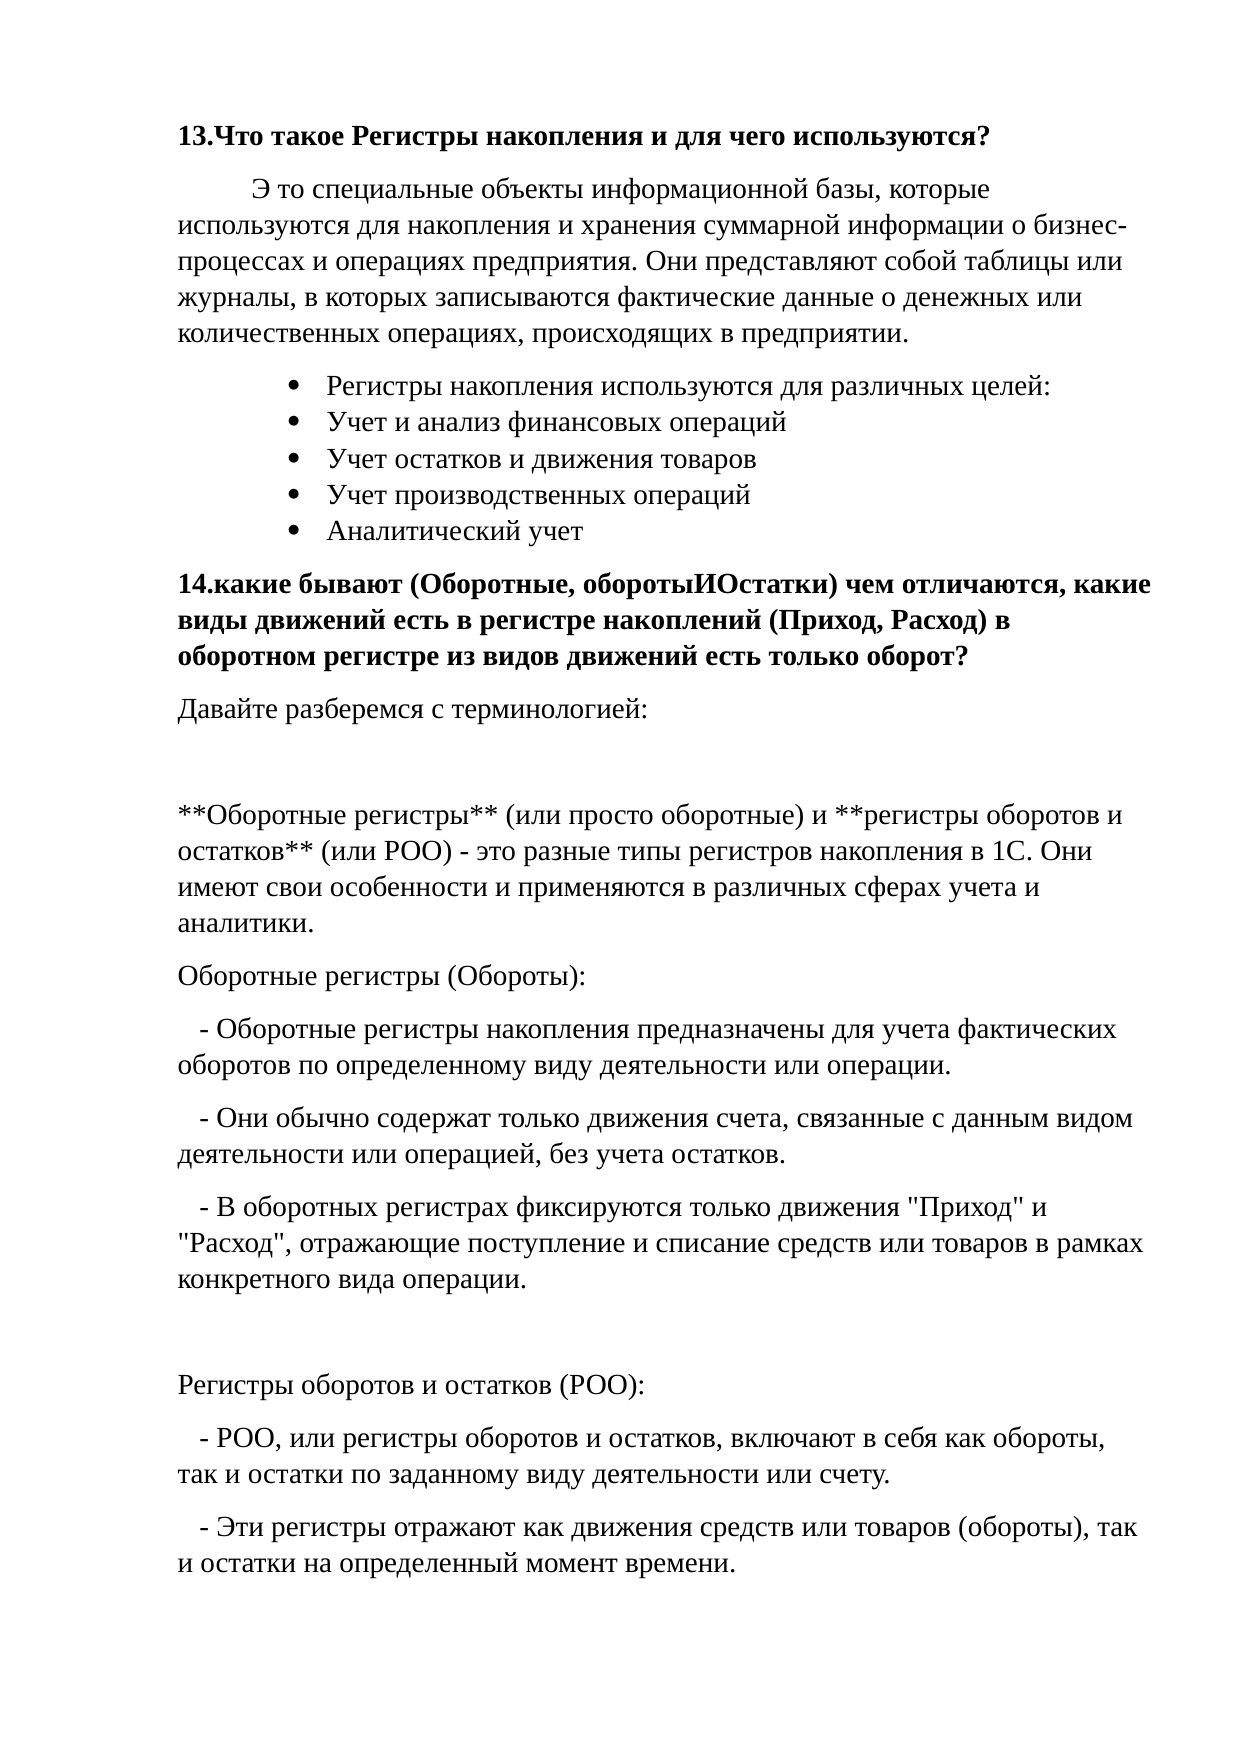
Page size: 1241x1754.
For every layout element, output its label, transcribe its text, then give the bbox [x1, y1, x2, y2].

text 13.Что такое Регистры накопления и для чего используются? [177, 118, 1152, 152]
text - РОО, или регистры оборотов и остатков, включают в себя как обороты, так и остатки по заданному виду деятельности или счету. [177, 1420, 1152, 1489]
list Учет остатков и движения товаров [288, 441, 1152, 474]
text - Оборотные регистры накопления предназначены для учета фактических оборотов по определенному виду деятельности или операции. [177, 1011, 1152, 1081]
list Аналитический учет [288, 513, 1152, 547]
text **Оборотные регистры** (или просто оборотные) и **регистры оборотов и остатков** (или РОО) - это разные типы регистров накопления в 1С. Они имеют свои особенности и применяются в различных сферах учета и аналитики. [177, 797, 1152, 939]
text Оборотные регистры (Обороты): [177, 958, 1152, 992]
text Регистры оборотов и остатков (РОО): [177, 1367, 1152, 1400]
text - В оборотных регистрах фиксируются только движения "Приход" и "Расход", отражающие поступление и списание средств или товаров в рамках конкретного вида операции. [177, 1189, 1152, 1295]
text - Эти регистры отражают как движения средств или товаров (обороты), так и остатки на определенный момент времени. [177, 1509, 1152, 1578]
text 14.какие бывают (Оборотные, оборотыИОстатки) чем отличаются, какие виды движений есть в регистре накоплений (Приход, Расход) в оборотном регистре из видов движений есть только оборот? [177, 566, 1152, 672]
text - Они обычно содержат только движения счета, связанные с данным видом деятельности или операцией, без учета остатков. [177, 1100, 1152, 1170]
list Учет производственных операций [288, 477, 1152, 511]
text Давайте разберемся с терминологией: [177, 691, 1152, 725]
list Регистры накопления используются для различных целей: [288, 368, 1152, 402]
list Учет и анализ финансовых операций [288, 404, 1152, 438]
text Э то специальные объекты информационной базы, которые используются для накопления и хранения суммарной информации о бизнес-процессах и операциях предприятия. Они представляют собой таблицы или журналы, в которых записываются фактические данные о денежных или количественных операциях, происходящих в предприятии. [177, 171, 1152, 349]
